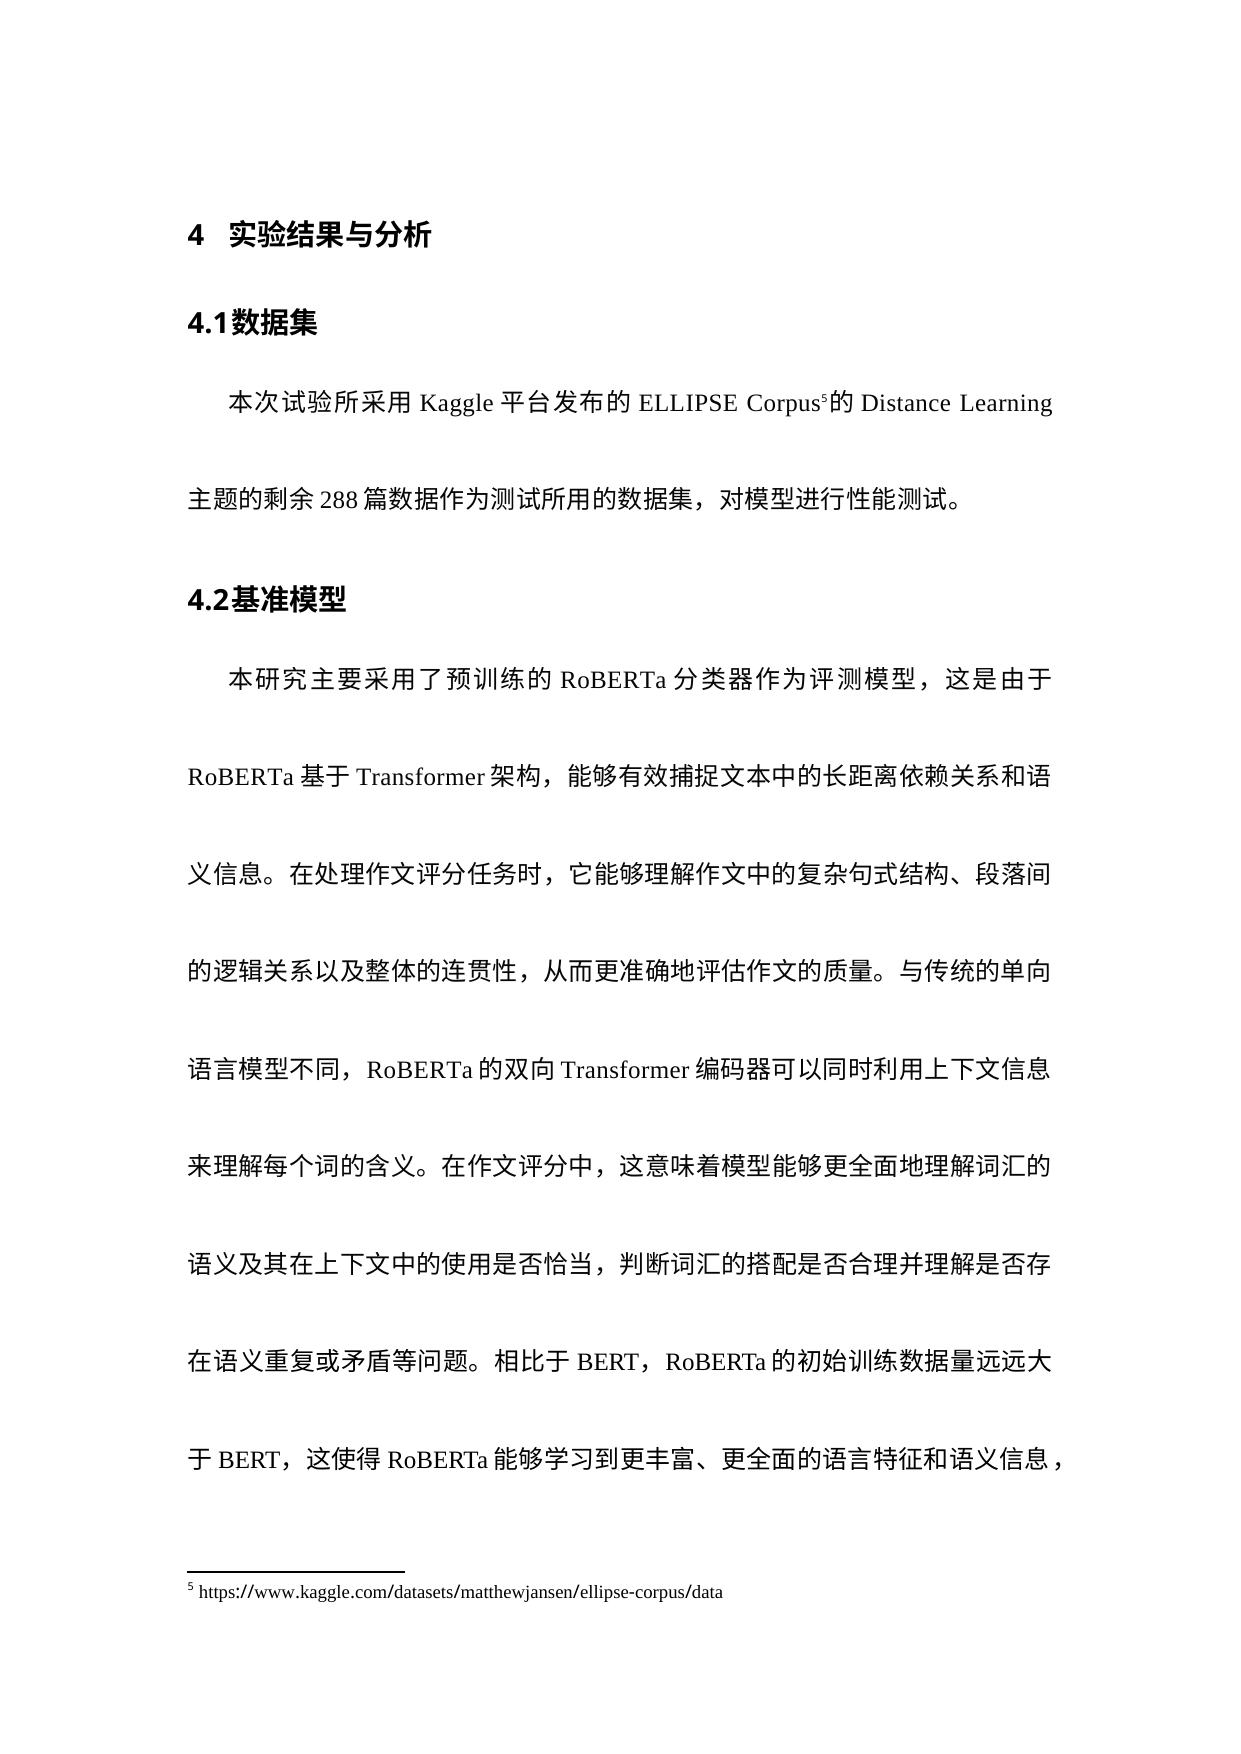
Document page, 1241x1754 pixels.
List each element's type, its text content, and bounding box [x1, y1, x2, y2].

text 本次试验所采用Kaggle平台发布的ELLIPSE Corpus的Distance Learning主题的剩余288篇数据作为测试所用的数据集，对模型进行性能测试。 [187, 368, 1053, 530]
subtitle 数据集 [187, 288, 1053, 353]
subtitle 实验结果与分析 [187, 200, 1053, 265]
subtitle 基准模型 [187, 565, 1053, 630]
